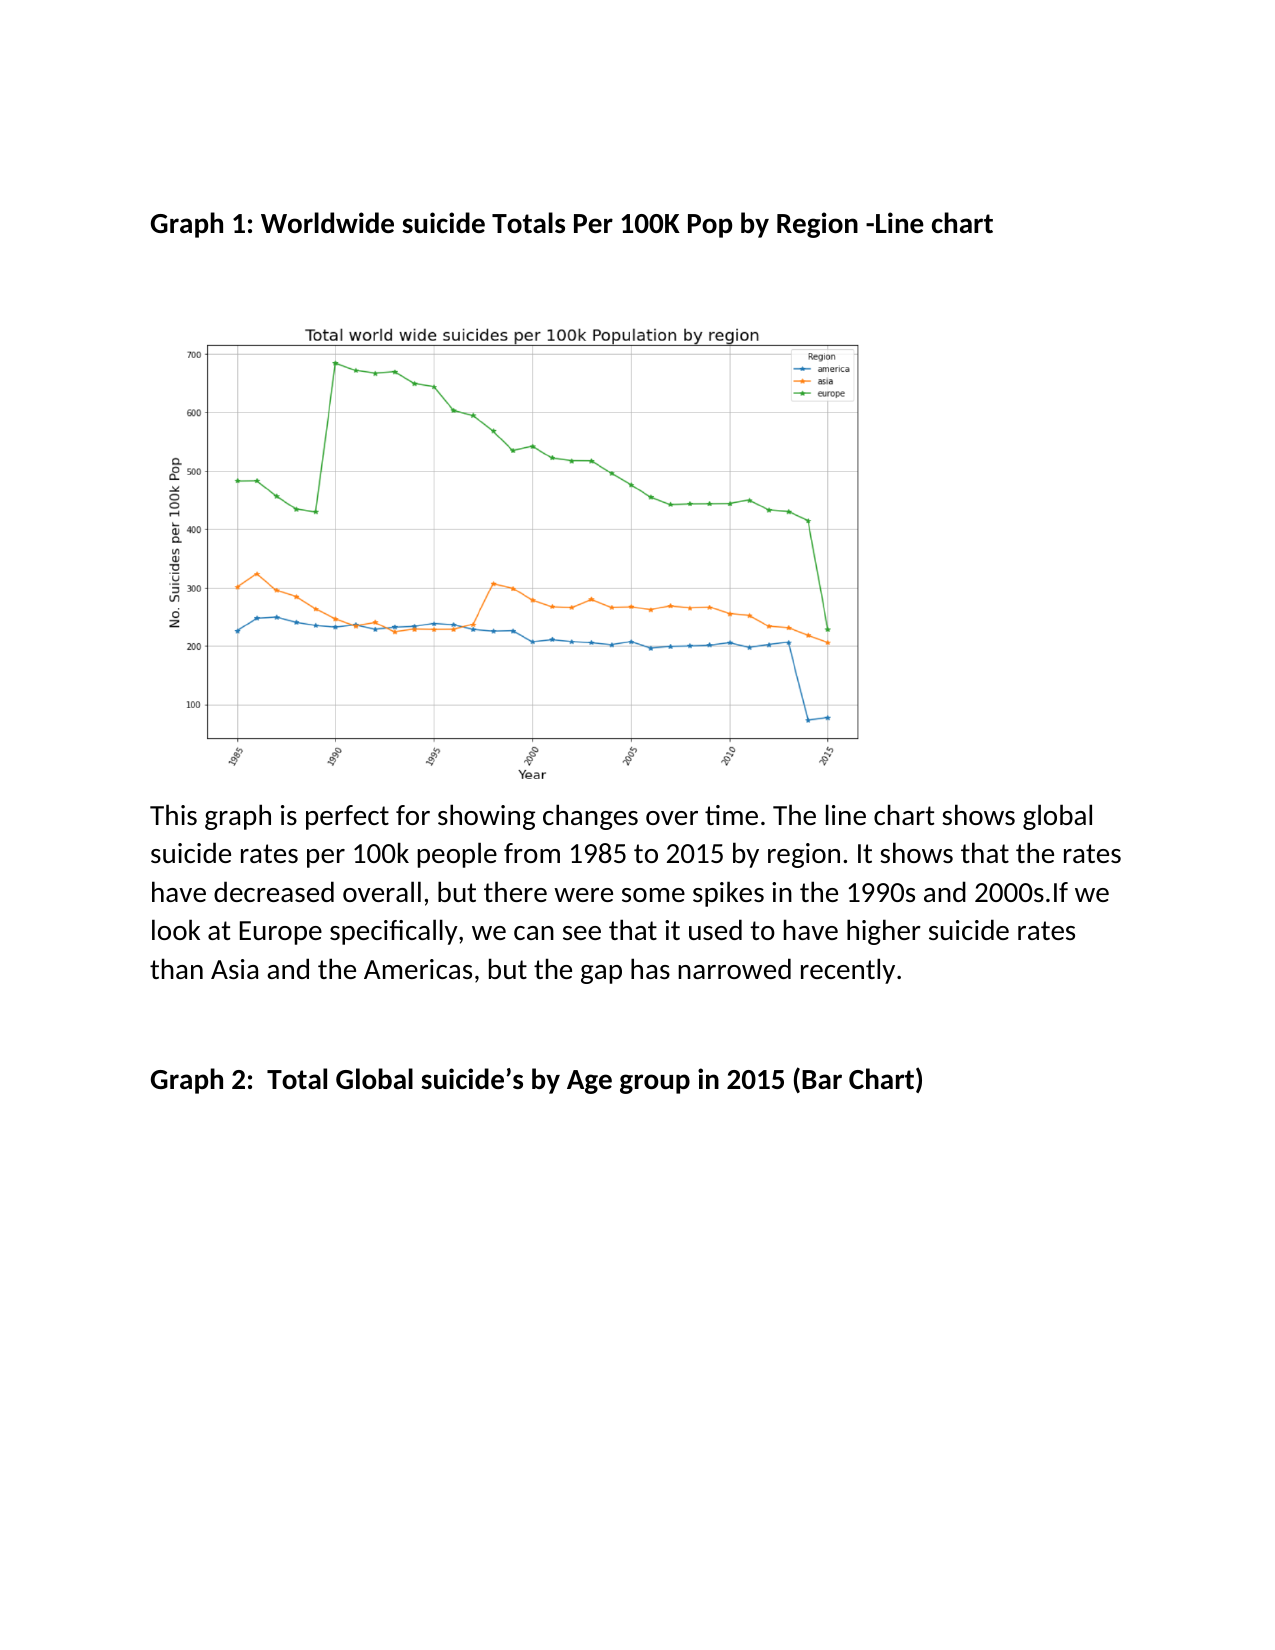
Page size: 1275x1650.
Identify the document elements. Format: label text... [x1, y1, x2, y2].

text Graph 2: Total Global suicide’s by Age group in 2015 (Bar Chart) [150, 1061, 1125, 1097]
picture [150, 320, 885, 779]
text Graph 1: Worldwide suicide Totals Per 100K Pop by Region -Line chart [150, 205, 1125, 241]
text This graph is perfect for showing changes over time. The line chart shows global suicide rates per 100k people from 1985 to 2015 by region. It shows that the rates have decreased overall, but there were some spikes in the 1990s and 2000s.If we look at Europe specifically, we can see that it used to have higher suicide rates than Asia and the Americas, but the gap has narrowed recently. [150, 797, 1125, 987]
